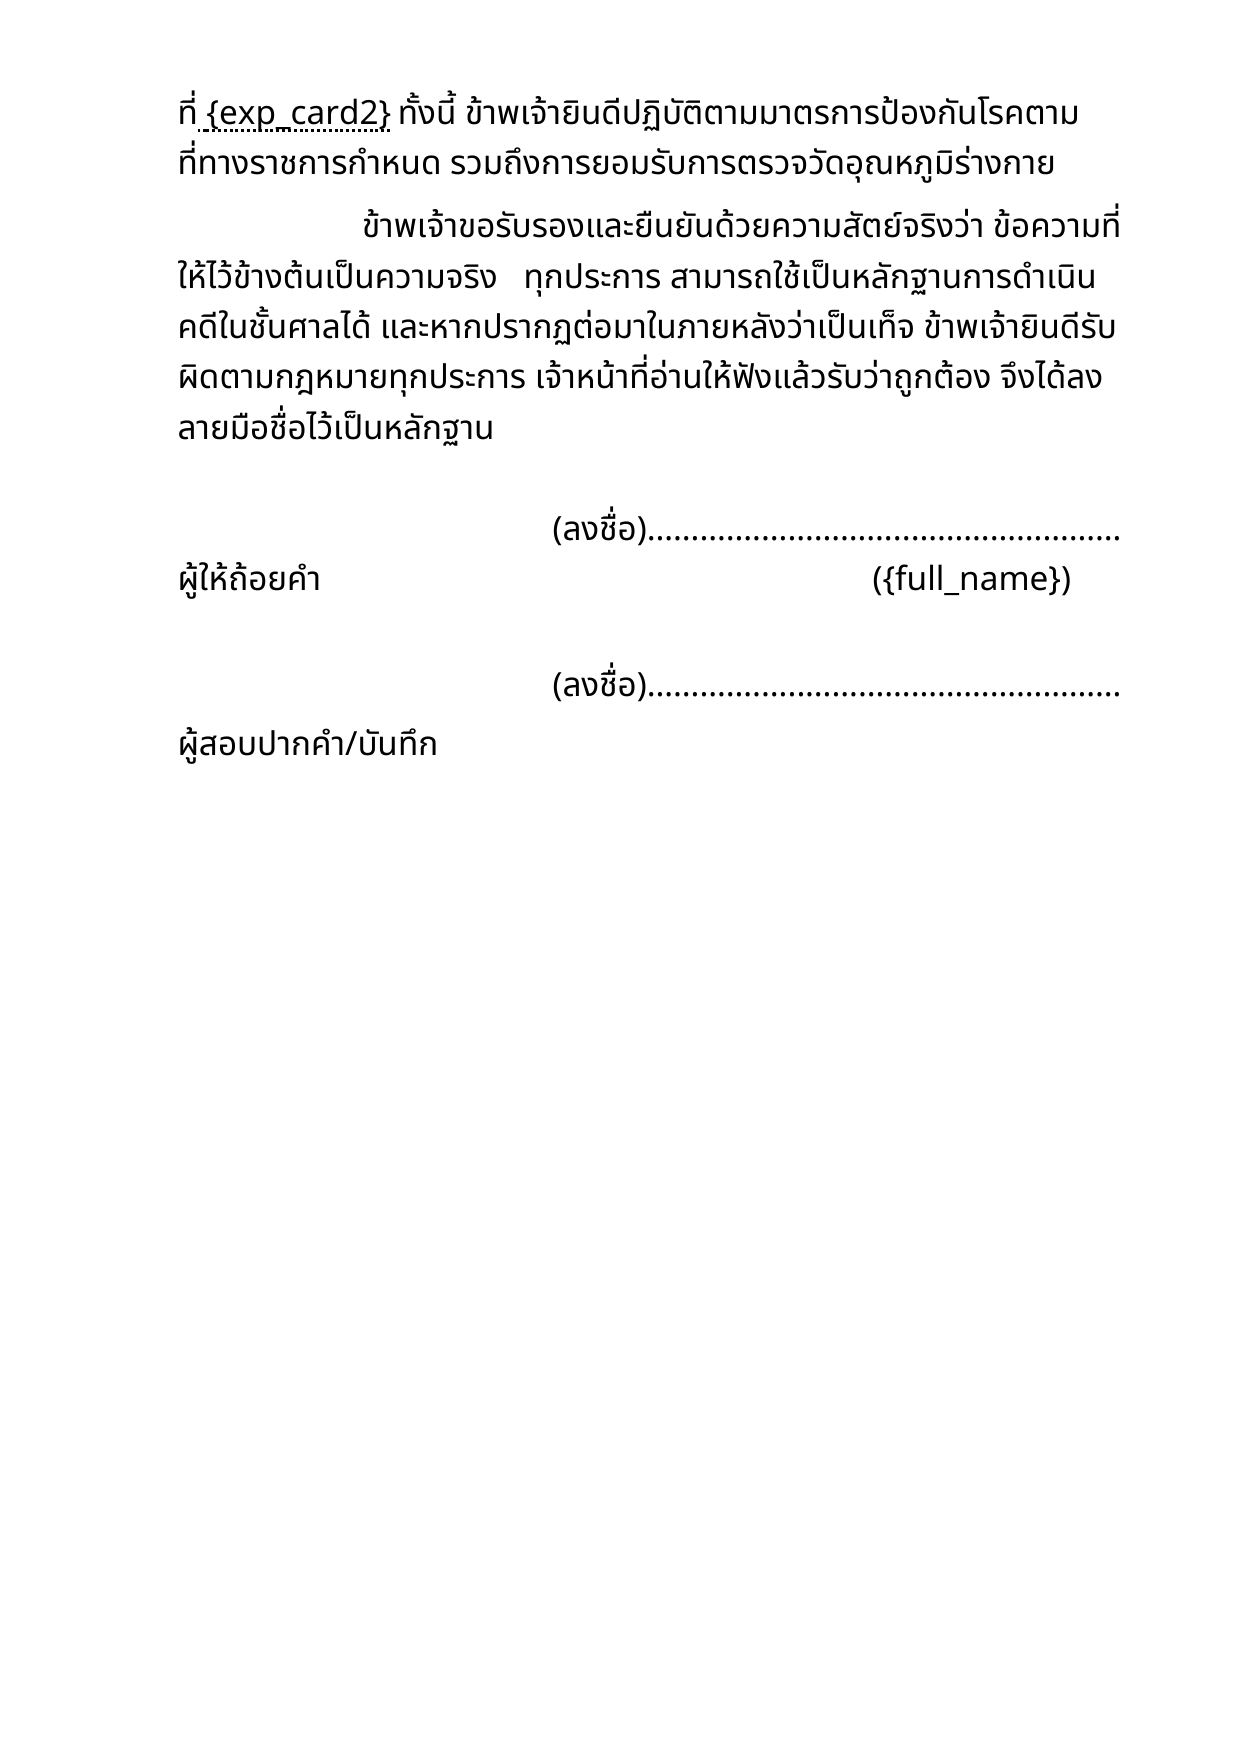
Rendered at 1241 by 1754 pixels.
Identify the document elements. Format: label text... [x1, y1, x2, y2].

text ข้าพเจ้าขอรับรองและยืนยันด้วยความสัตย์จริงว่า ข้อความที่ให้ไว้ข้างต้นเป็นความจริง ทุกประการ สามารถใช้เป็นหลักฐานการดำเนินคดีในชั้นศาลได้ และหากปรากฏต่อมาในภายหลังว่าเป็นเท็จ ข้าพเจ้ายินดีรับผิดตามกฎหมายทุกประการ เจ้าหน้าที่อ่านให้ฟังแล้วรับว่าถูกต้อง จึงได้ลงลายมือชื่อไว้เป็นหลักฐาน [177, 202, 1122, 454]
text (ลงชื่อ)………….…..………………………………ผู้สอบปากคำ/บันทึก [177, 661, 1122, 770]
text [177, 89, 1122, 190]
text (ลงชื่อ)……….………………..……………………ผู้ให้ถ้อยคำ ({full_name}) [177, 504, 1122, 606]
